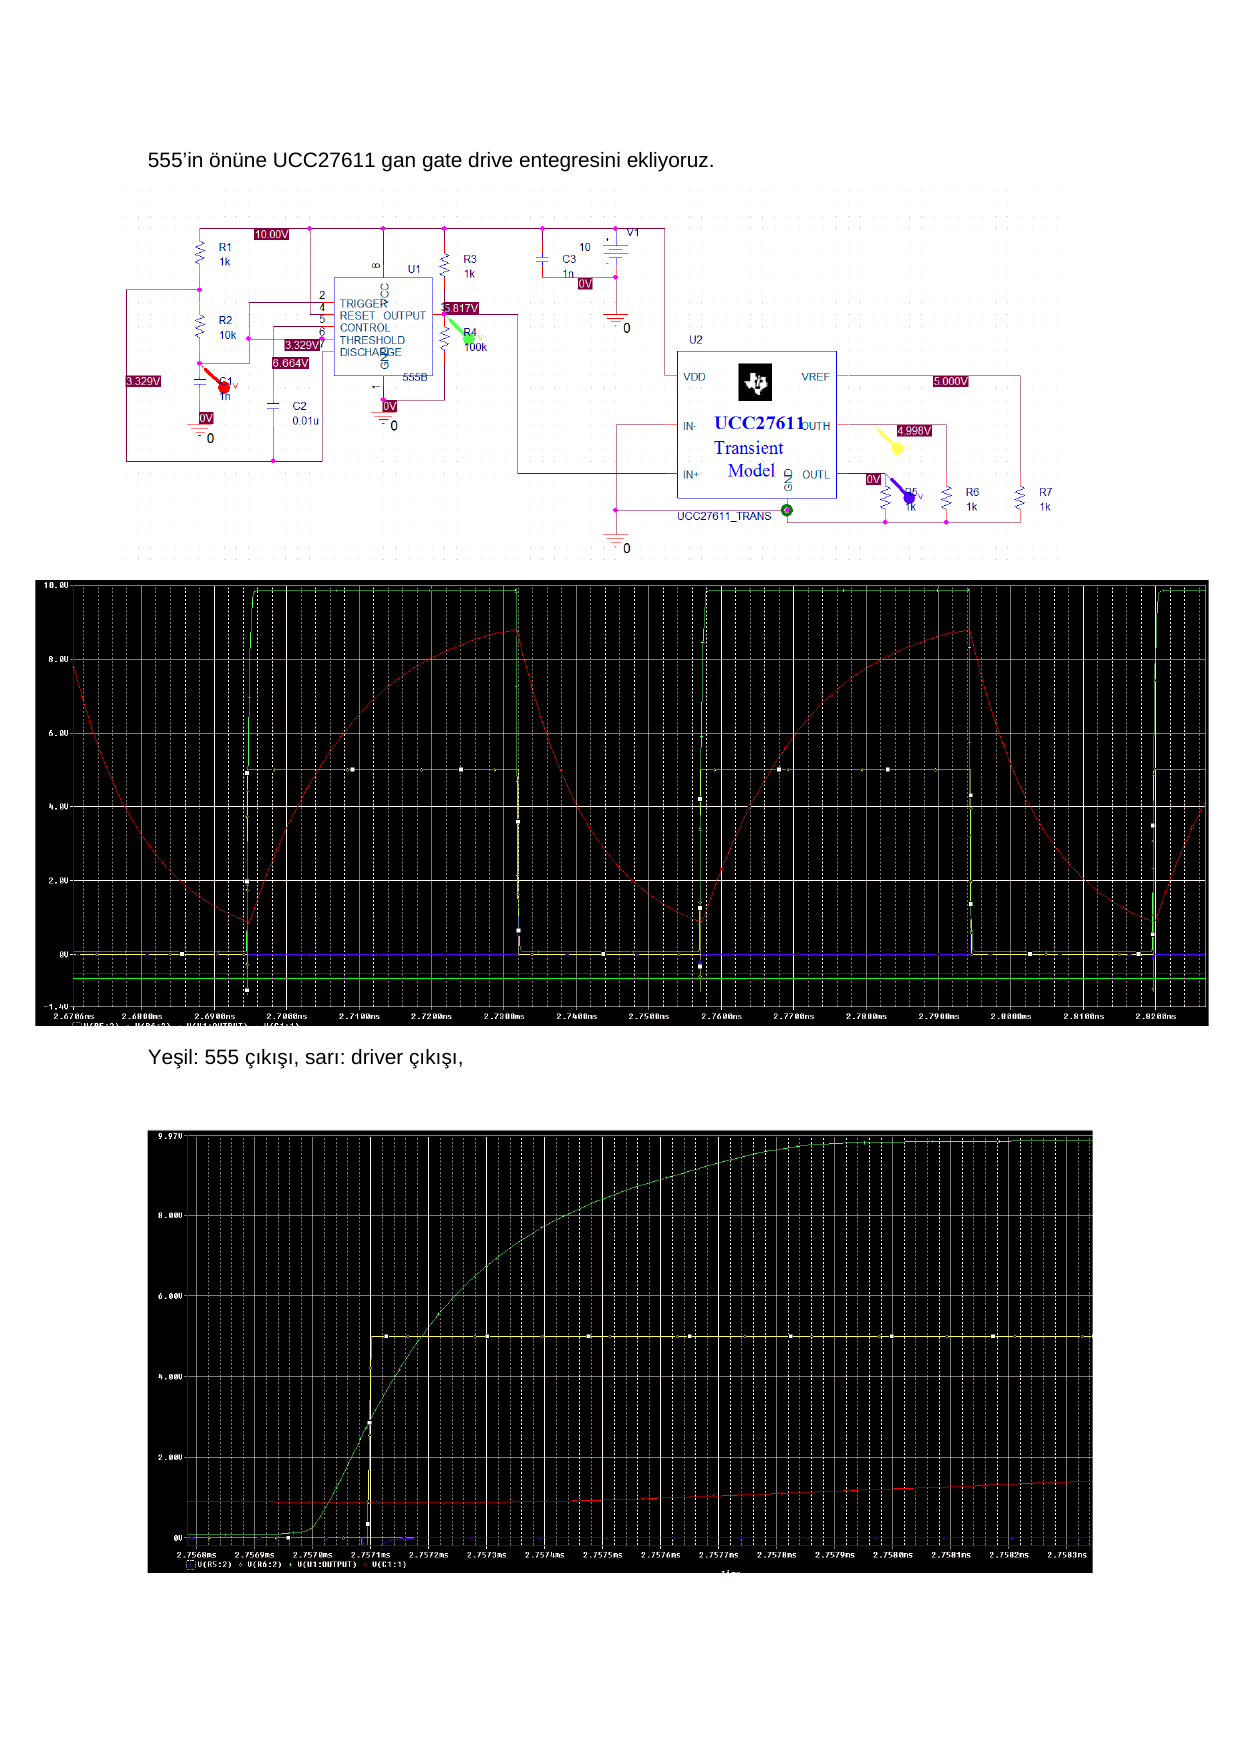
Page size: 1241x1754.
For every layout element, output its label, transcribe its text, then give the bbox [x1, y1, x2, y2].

text Yeşil: 555 çıkışı, sarı: driver çıkışı, [148, 1045, 1093, 1069]
text 555’in önüne UCC27611 gan gate drive entegresini ekliyoruz. [148, 148, 1093, 172]
picture [35, 580, 1209, 1026]
picture [147, 1129, 1093, 1573]
picture [118, 190, 1064, 562]
